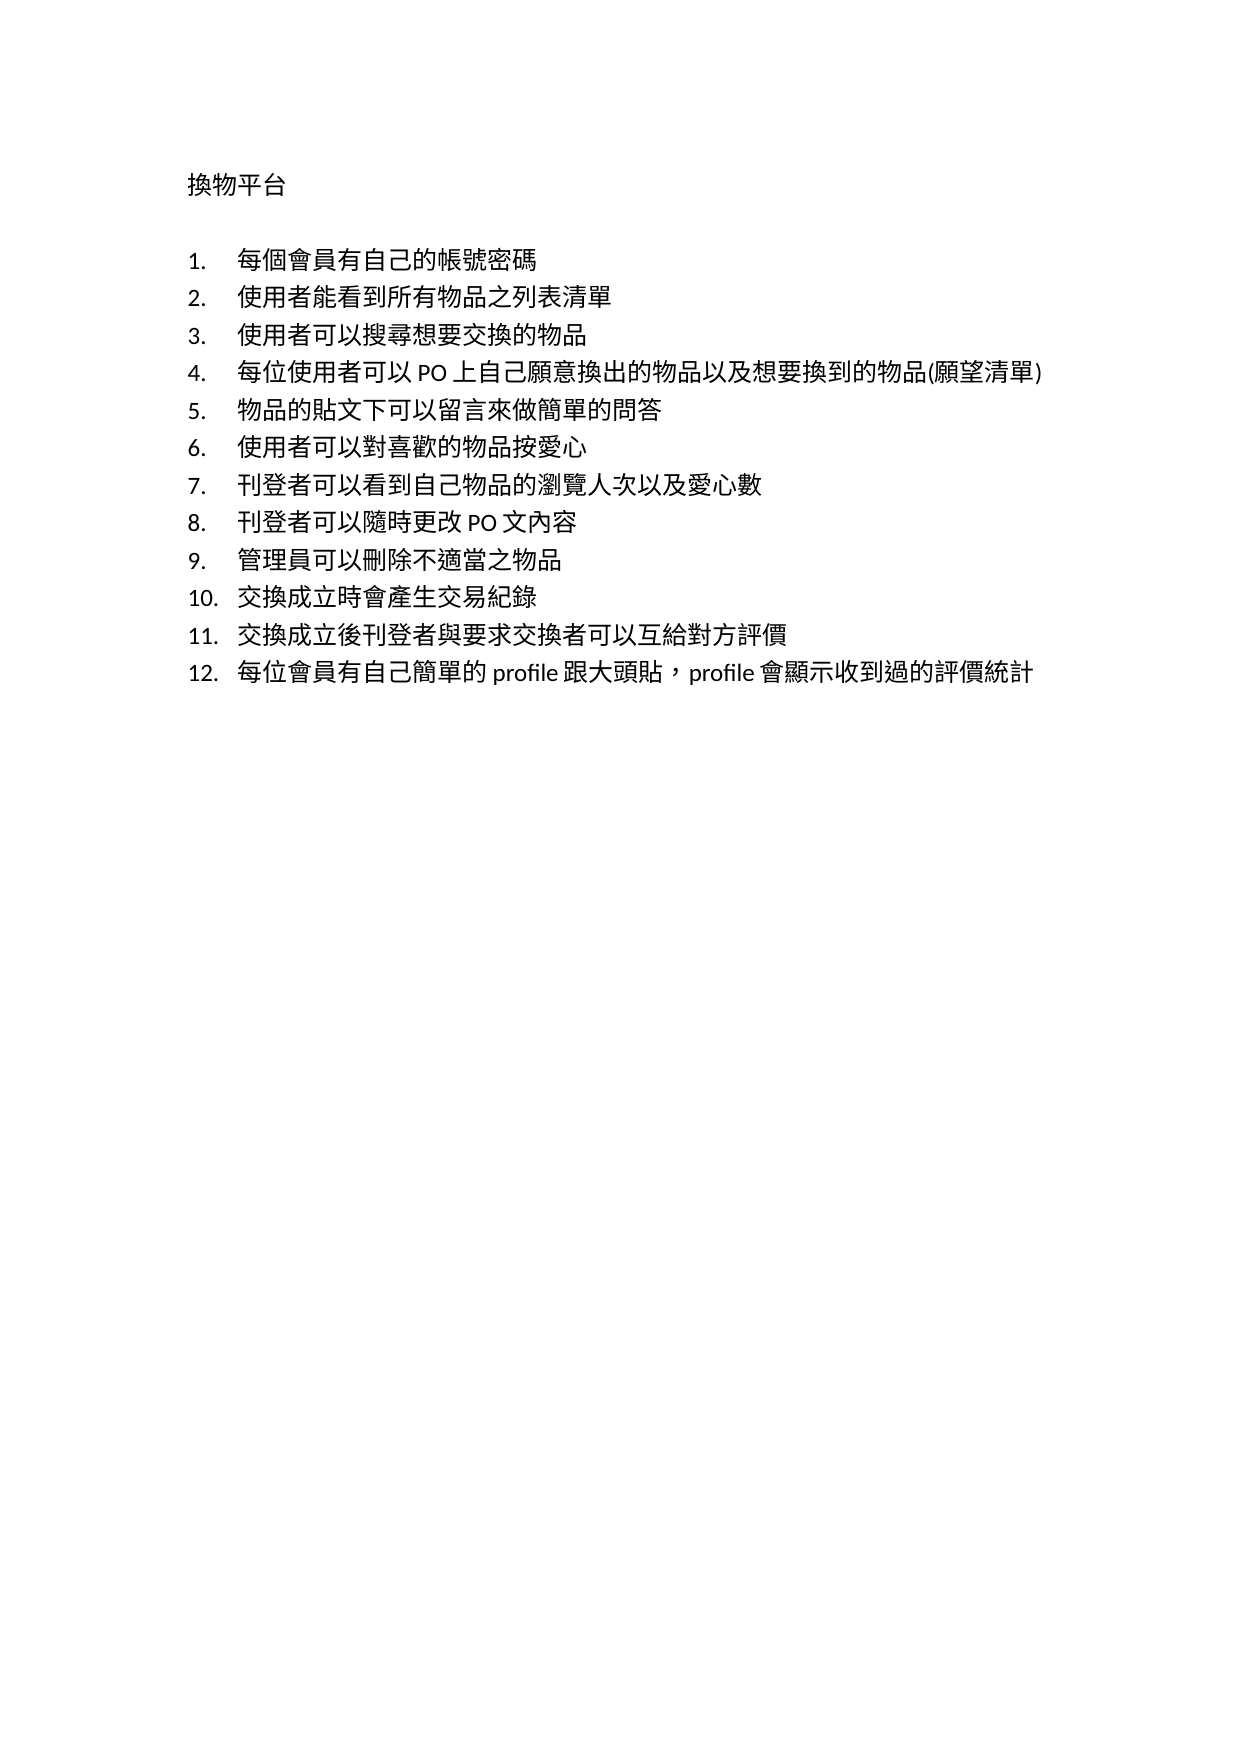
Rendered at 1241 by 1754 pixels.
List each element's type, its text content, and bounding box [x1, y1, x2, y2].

list 使用者可以搜尋想要交換的物品 [187, 314, 1053, 352]
list 物品的貼文下可以留言來做簡單的問答 [187, 389, 1053, 427]
list 交換成立後刊登者與要求交換者可以互給對方評價 [187, 614, 1053, 652]
list 使用者能看到所有物品之列表清單 [187, 277, 1053, 314]
list 交換成立時會產生交易紀錄 [187, 577, 1053, 614]
list 刊登者可以看到自己物品的瀏覽人次以及愛心數 [187, 464, 1053, 502]
list 每位使用者可以PO上自己願意換出的物品以及想要換到的物品(願望清單) [187, 352, 1053, 389]
list 管理員可以刪除不適當之物品 [187, 539, 1053, 577]
text 換物平台 [187, 164, 1053, 202]
list 每個會員有自己的帳號密碼 [187, 239, 1053, 277]
list 使用者可以對喜歡的物品按愛心 [187, 427, 1053, 464]
list 每位會員有自己簡單的profile跟大頭貼，profile會顯示收到過的評價統計 [187, 652, 1053, 689]
list 刊登者可以隨時更改PO文內容 [187, 502, 1053, 539]
